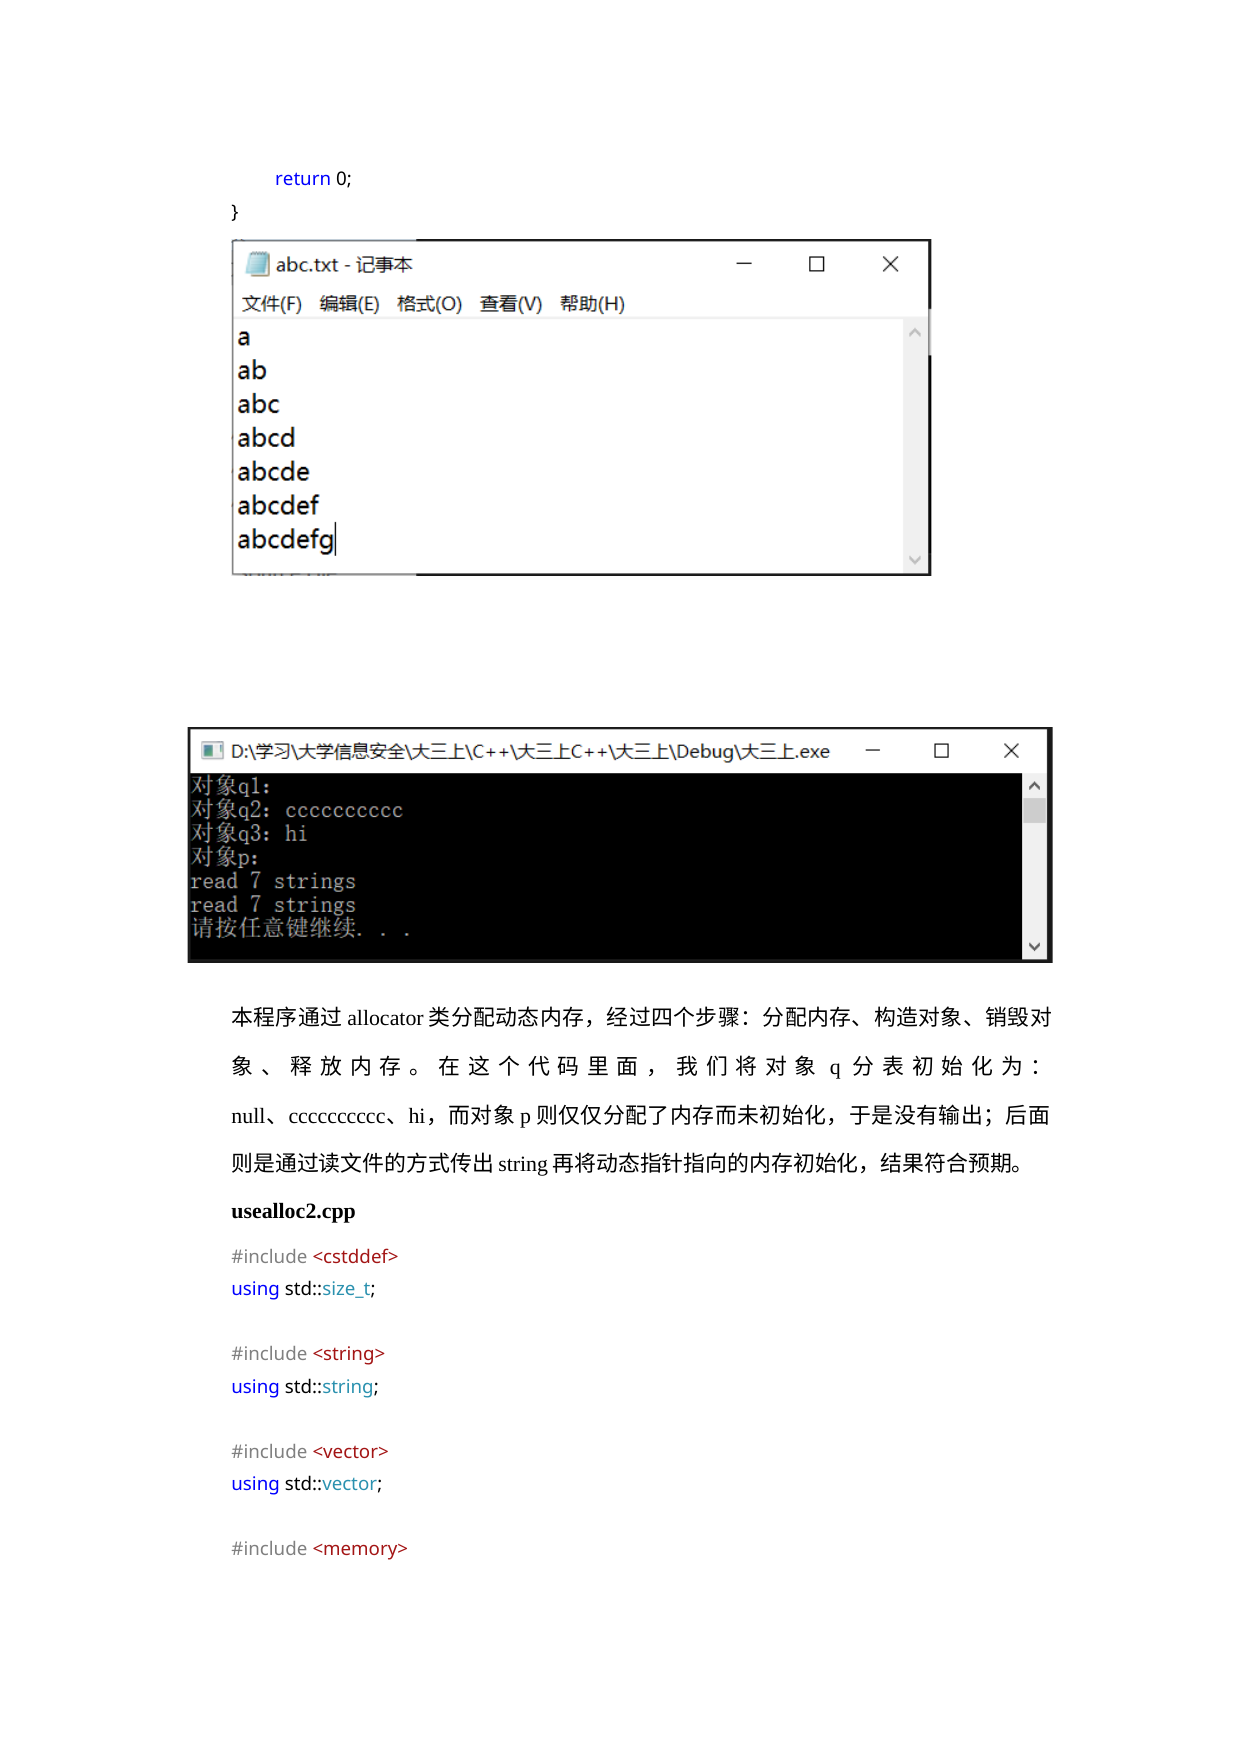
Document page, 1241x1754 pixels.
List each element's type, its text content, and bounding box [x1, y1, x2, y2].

text } [187, 194, 1053, 227]
picture [231, 239, 932, 576]
text using std::string; [231, 1369, 1053, 1402]
text usealloc2.cpp [231, 1194, 1053, 1227]
text return 0; [231, 162, 1053, 194]
text #include <memory> [231, 1532, 1053, 1564]
text using std::size_t; [231, 1272, 1053, 1304]
picture [187, 727, 1053, 963]
text #include <string> [231, 1337, 1053, 1369]
text #include <vector> [231, 1434, 1053, 1467]
text #include <cstddef> [231, 1239, 1053, 1272]
text using std::vector; [231, 1467, 1053, 1499]
text 本程序通过allocator类分配动态内存，经过四个步骤：分配内存、构造对象、销毁对象、释放内存。在这个代码里面，我们将对象q分表初始化为：null、cccccccccc、hi，而对象p则仅仅分配了内存而未初始化，于是没有输出；后面则是通过读文件的方式传出string再将动态指针指向的内存初始化，结果符合预期。 [231, 1000, 1053, 1178]
